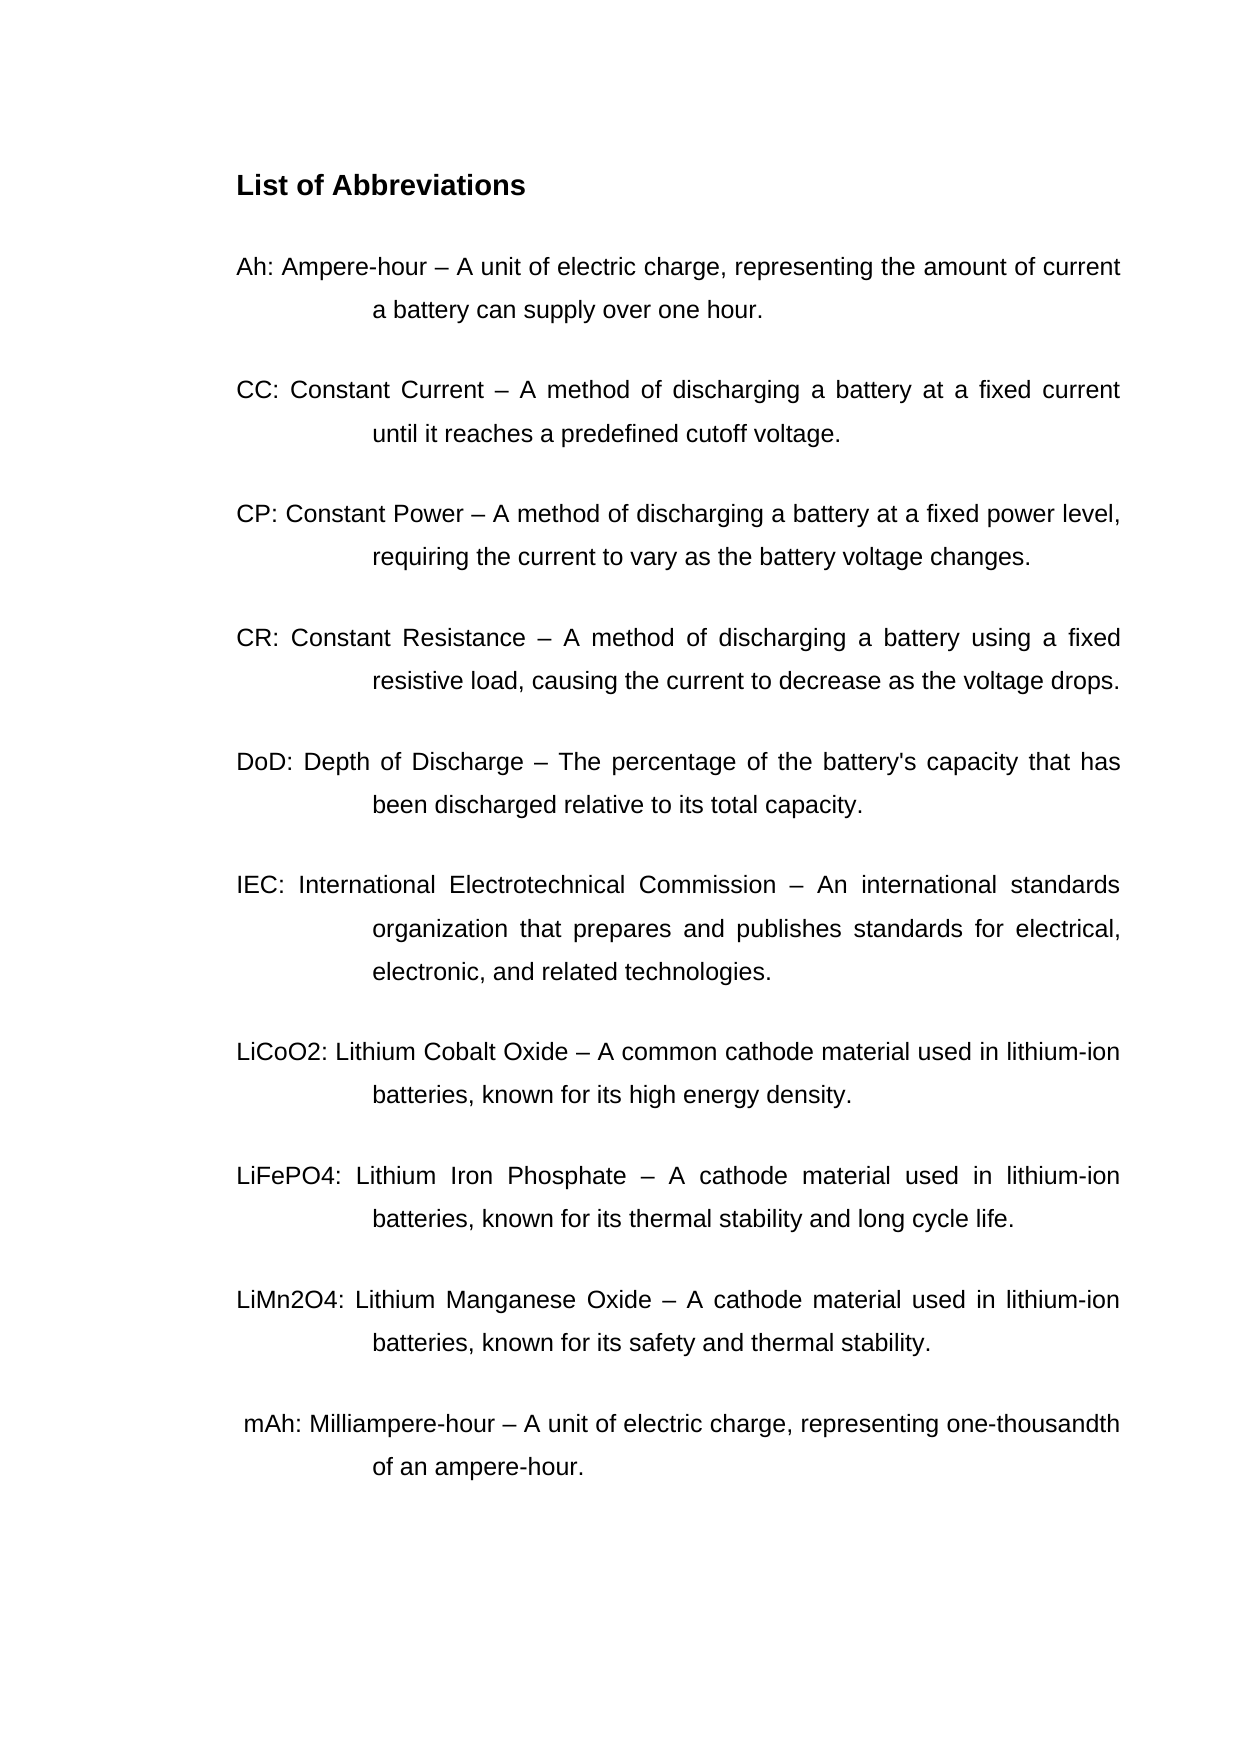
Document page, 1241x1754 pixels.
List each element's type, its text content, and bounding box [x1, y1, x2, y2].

list LiMn2O4: Lithium Manganese Oxide – A cathode material used in lithium-ion batteries, known for its safety and thermal stability. [236, 1285, 1122, 1357]
list LiCoO2: Lithium Cobalt Oxide – A common cathode material used in lithium-ion batteries, known for its high energy density. [236, 1037, 1122, 1109]
list DoD: Depth of Discharge – The percentage of the battery's capacity that has been discharged relative to its total capacity. [236, 747, 1122, 818]
list LiFePO4: Lithium Iron Phosphate – A cathode material used in lithium-ion batteries, known for its thermal stability and long cycle life. [236, 1161, 1122, 1233]
list CC: Constant Current – A method of discharging a battery at a fixed current until it reaches a predefined cutoff voltage. [236, 375, 1122, 447]
list CP: Constant Power – A method of discharging a battery at a fixed power level, requiring the current to vary as the battery voltage changes. [236, 499, 1122, 571]
list Ah: Ampere-hour – A unit of electric charge, representing the amount of current a battery can supply over one hour. [236, 252, 1122, 323]
list IEC: International Electrotechnical Commission – An international standards organization that prepares and publishes standards for electrical, electronic, and related technologies. [236, 870, 1122, 985]
list CR: Constant Resistance – A method of discharging a battery using a fixed resistive load, causing the current to decrease as the voltage drops. [236, 623, 1122, 695]
subtitle List of Abbreviations [236, 168, 1122, 202]
list mAh: Milliampere-hour – A unit of electric charge, representing one-thousandth of an ampere-hour. [236, 1408, 1122, 1480]
